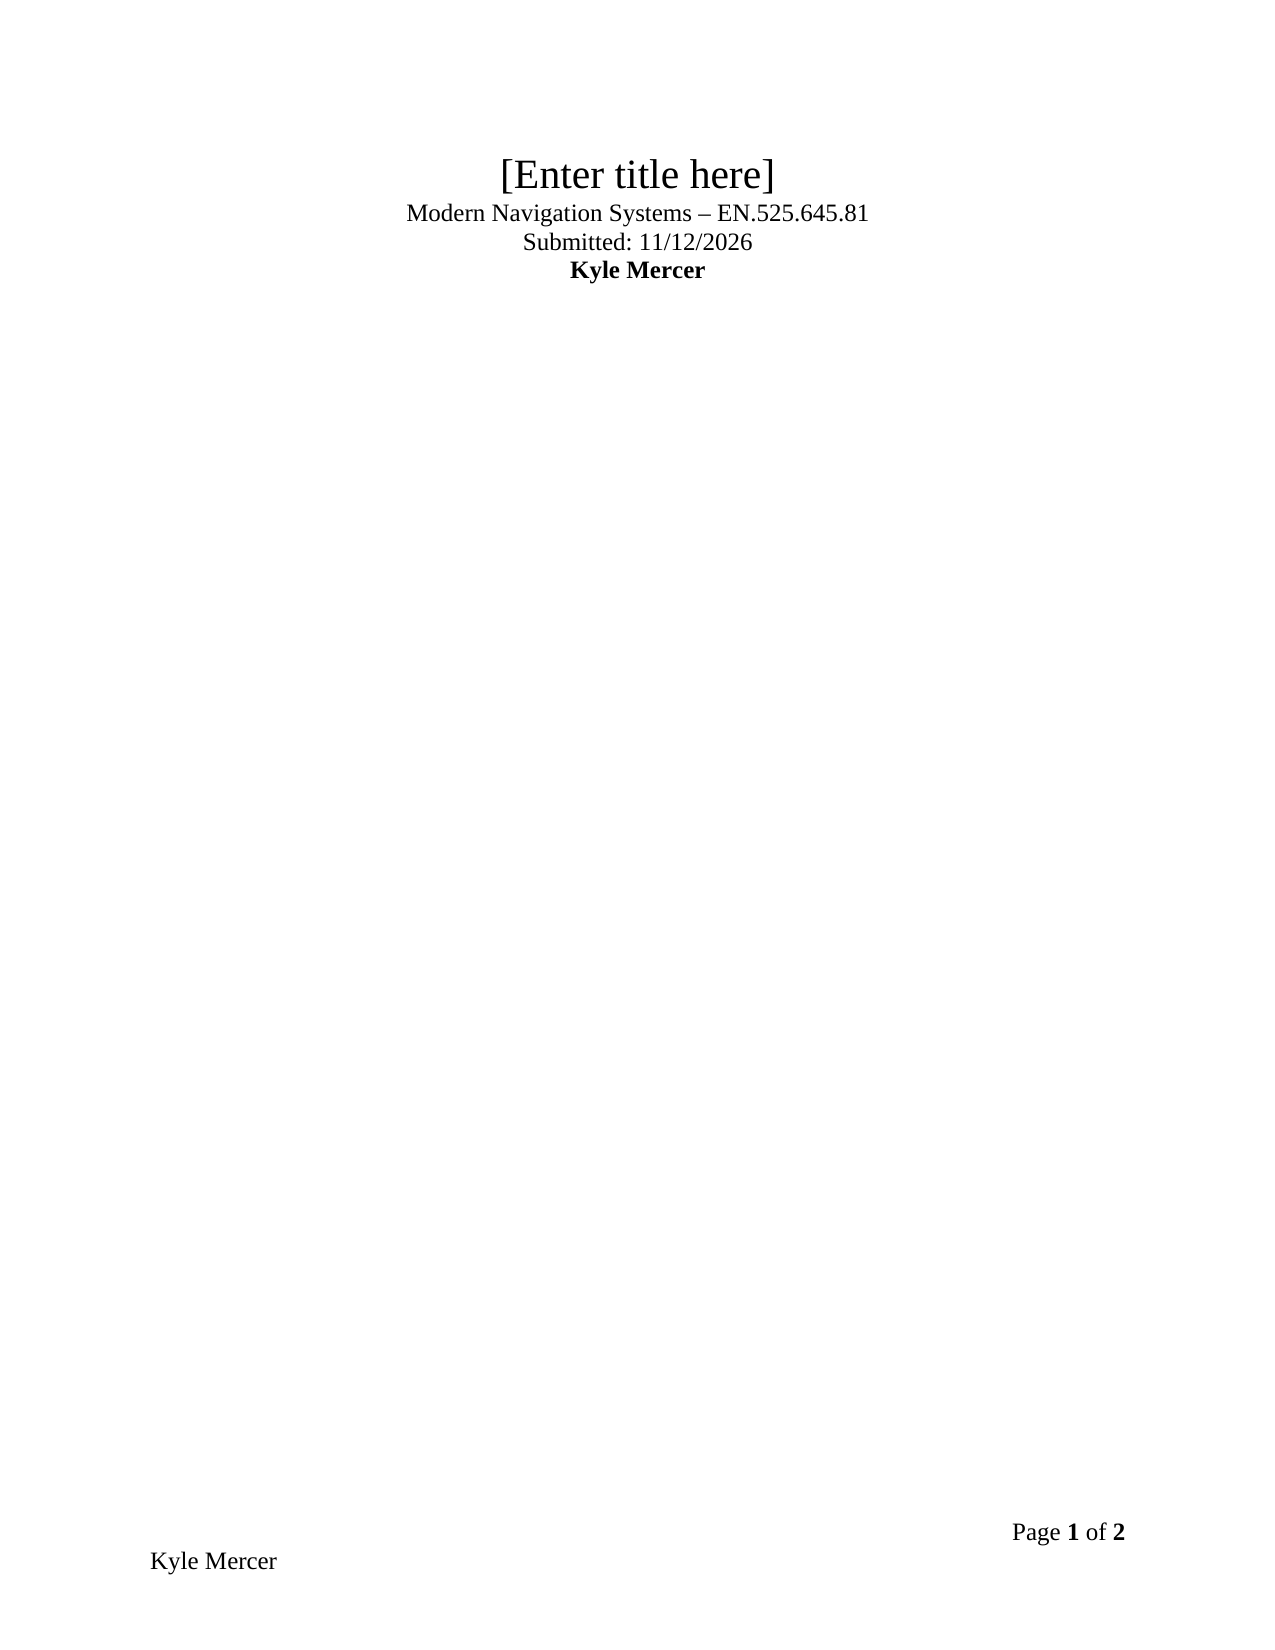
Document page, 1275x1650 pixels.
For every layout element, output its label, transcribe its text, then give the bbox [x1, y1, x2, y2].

text Kyle Mercer [150, 255, 1125, 284]
text Submitted: 9/13/2018 [150, 227, 1125, 255]
text Modern Navigation Systems – EN.525.645.81 [150, 198, 1125, 227]
text [Enter title here] [150, 150, 1125, 198]
